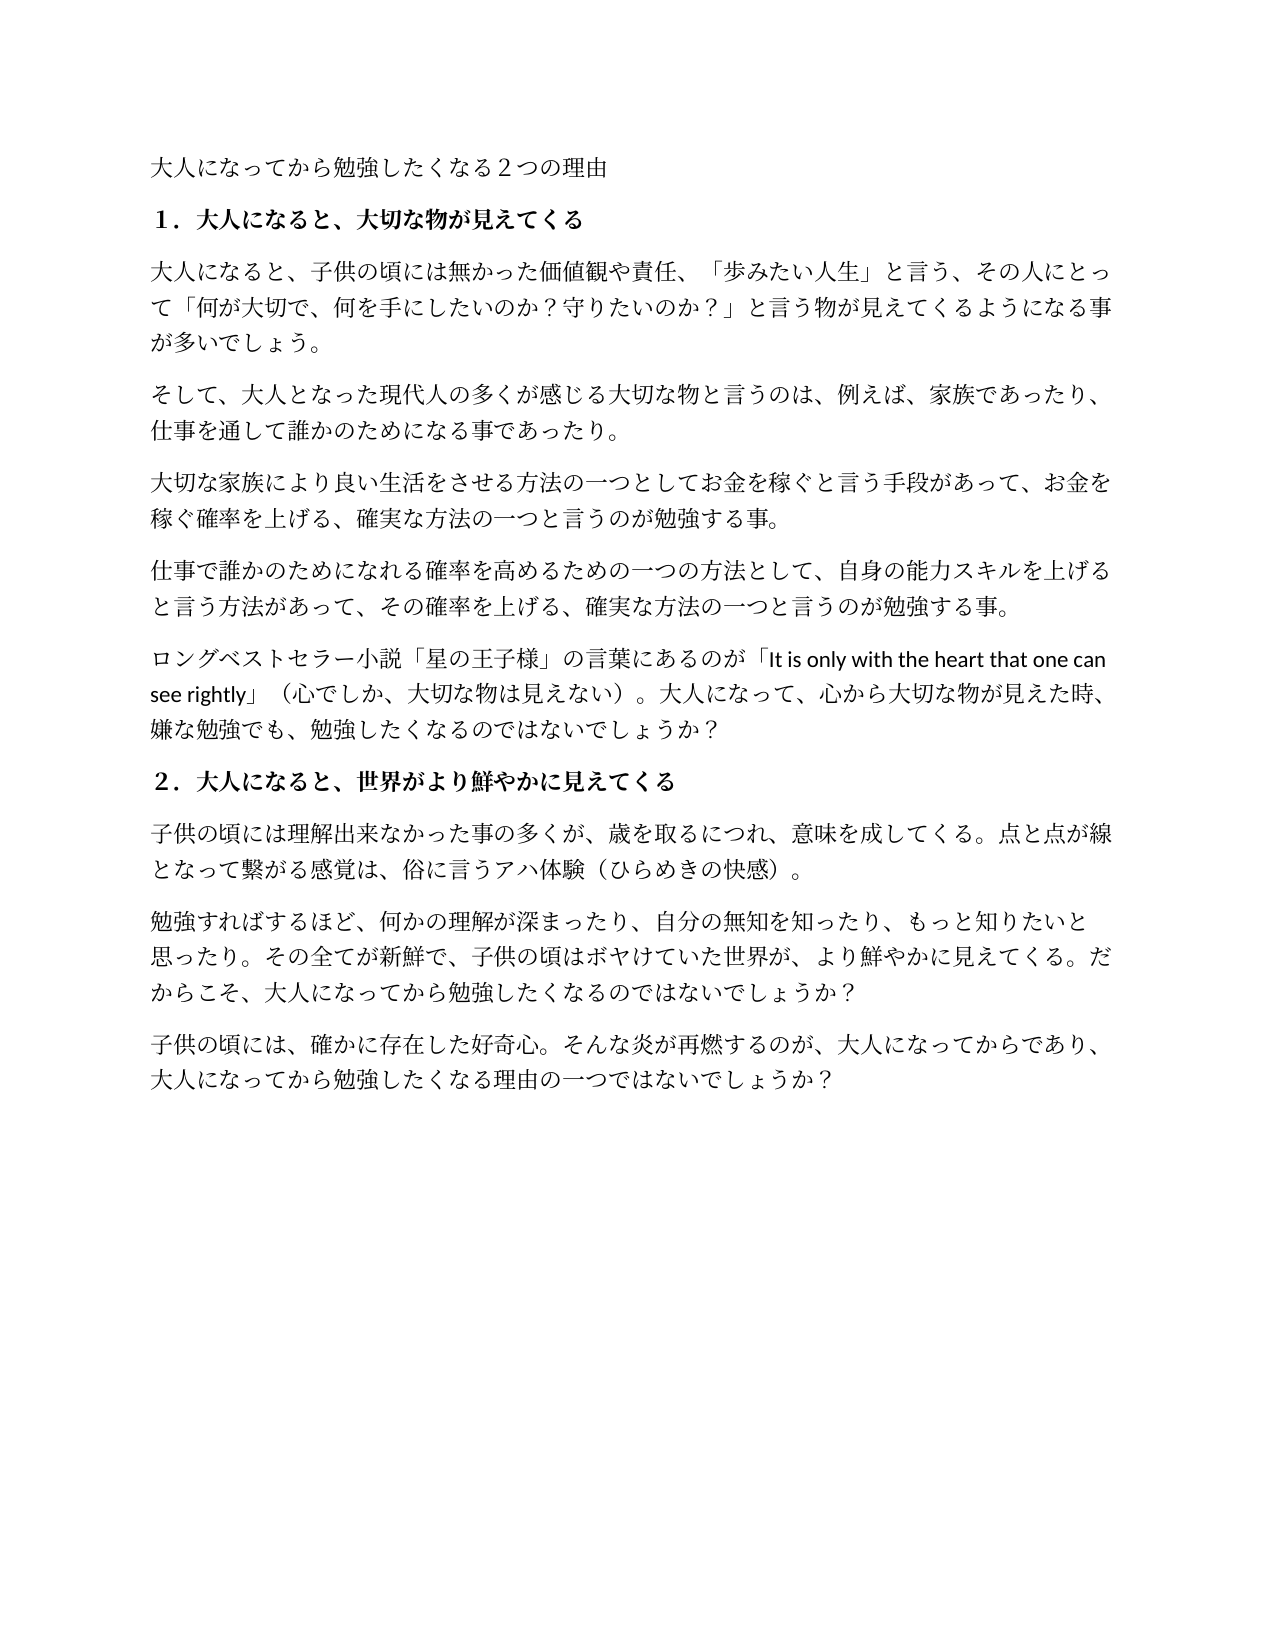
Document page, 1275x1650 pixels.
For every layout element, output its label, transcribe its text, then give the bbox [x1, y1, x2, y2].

text 大人になると、子供の頃には無かった価値観や責任、「歩みたい人生」と言う、その人にとって「何が大切で、何を手にしたいのか？守りたいのか？」と言う物が見えてくるようになる事が多いでしょう。 [150, 254, 1125, 358]
text ２．大人になると、世界がより鮮やかに見えてくる [150, 764, 1125, 797]
text 子供の頃には理解出来なかった事の多くが、歳を取るにつれ、意味を成してくる。点と点が線となって繋がる感覚は、俗に言うアハ体験（ひらめきの快感）。 [150, 816, 1125, 884]
text そして、大人となった現代人の多くが感じる大切な物と言うのは、例えば、家族であったり、仕事を通して誰かのためになる事であったり。 [150, 378, 1125, 446]
text 大人になってから勉強したくなる２つの理由 [150, 150, 1125, 183]
text 仕事で誰かのためになれる確率を高めるための一つの方法として、自身の能力スキルを上げると言う方法があって、その確率を上げる、確実な方法の一つと言うのが勉強する事。 [150, 553, 1125, 621]
text １．大人になると、大切な物が見えてくる [150, 202, 1125, 235]
text ロングベストセラー小説「星の王子様」の言葉にあるのが「It is only with the heart that one can see rightly」（心でしか、大切な物は見えない）。大人になって、心から大切な物が見えた時、嫌な勉強でも、勉強したくなるのではないでしょうか？ [150, 641, 1125, 745]
text 勉強すればするほど、何かの理解が深まったり、自分の無知を知ったり、もっと知りたいと思ったり。その全てが新鮮で、子供の頃はボヤけていた世界が、より鮮やかに見えてくる。だからこそ、大人になってから勉強したくなるのではないでしょうか？ [150, 904, 1125, 1008]
text 大切な家族により良い生活をさせる方法の一つとしてお金を稼ぐと言う手段があって、お金を稼ぐ確率を上げる、確実な方法の一つと言うのが勉強する事。 [150, 465, 1125, 534]
text 子供の頃には、確かに存在した好奇心。そんな炎が再燃するのが、大人になってからであり、大人になってから勉強したくなる理由の一つではないでしょうか？ [150, 1027, 1125, 1096]
